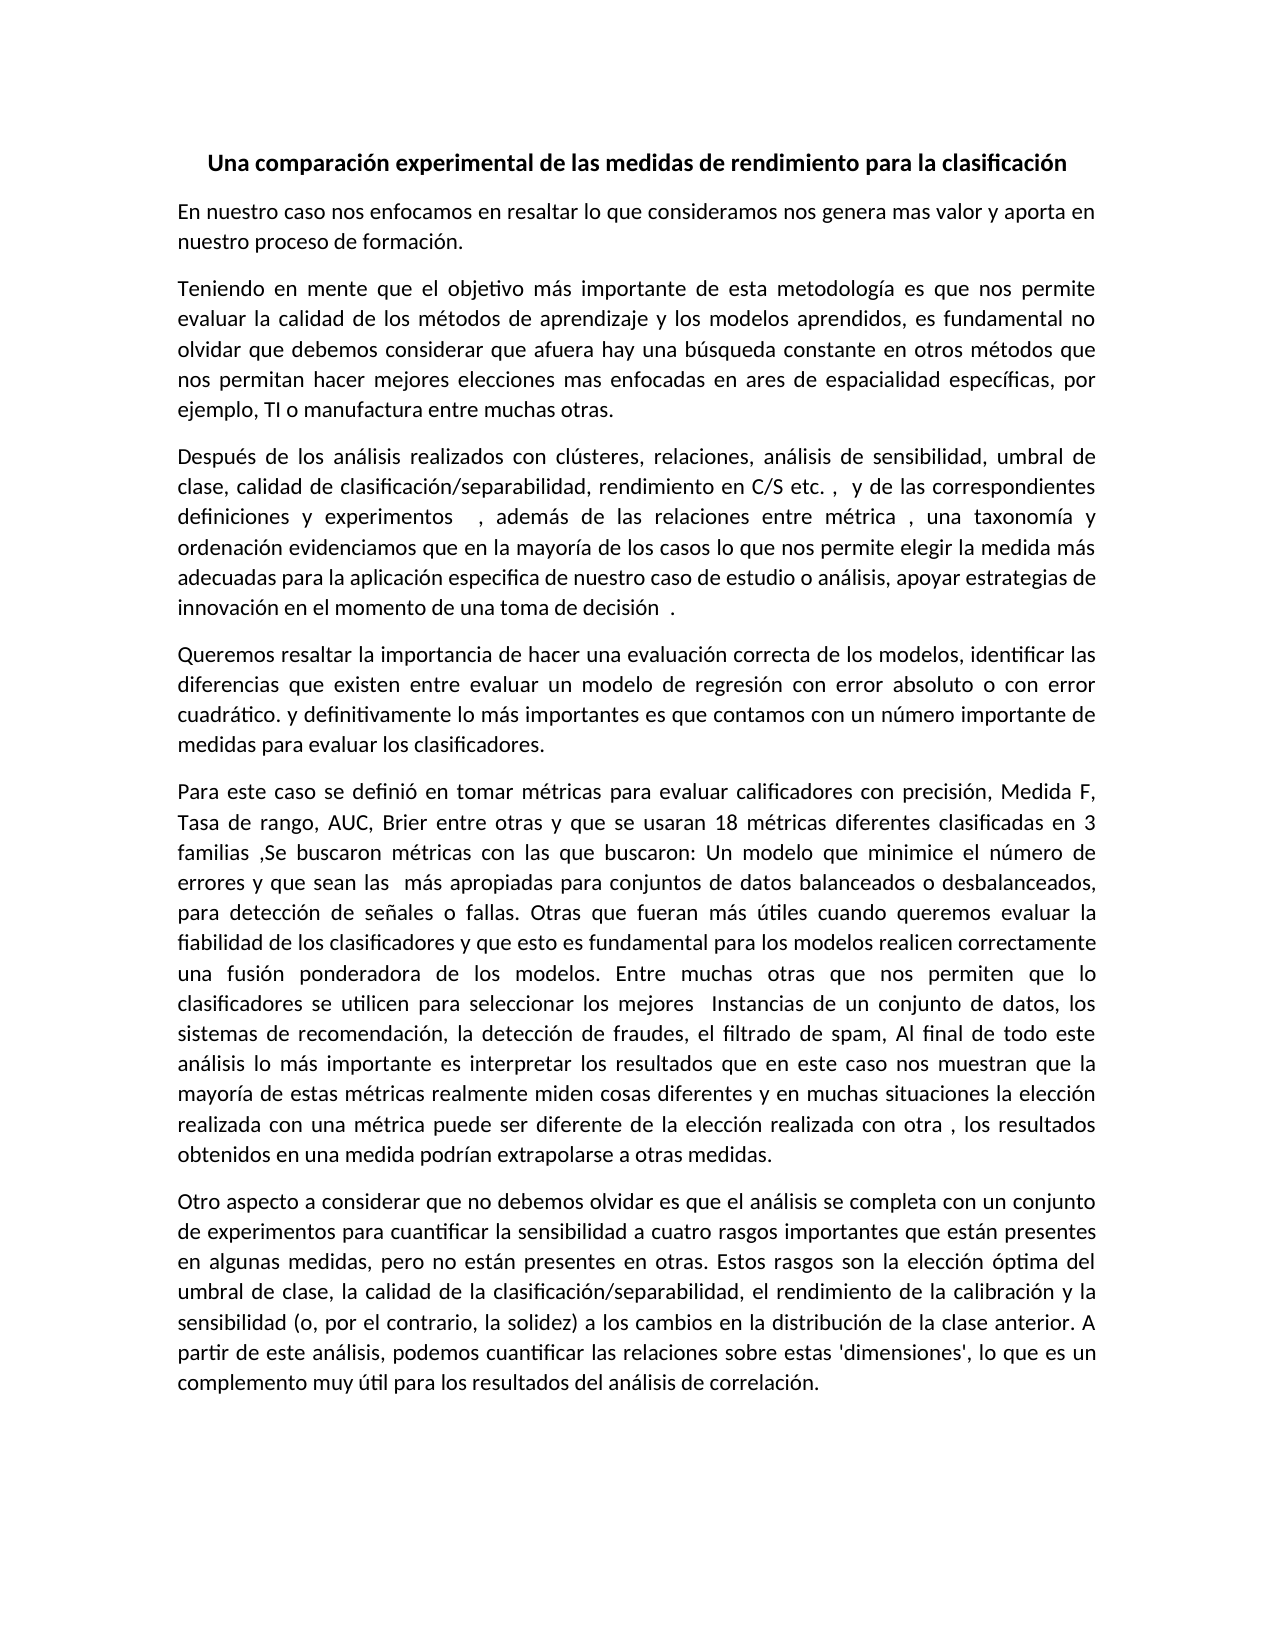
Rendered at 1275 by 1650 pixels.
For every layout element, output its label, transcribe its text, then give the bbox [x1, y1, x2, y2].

text Después de los análisis realizados con clústeres, relaciones, análisis de sensibilidad, umbral de clase, calidad de clasificación/separabilidad, rendimiento en C/S etc. , y de las correspondientes definiciones y experimentos , además de las relaciones entre métrica , una taxonomía y ordenación evidenciamos que en la mayoría de los casos lo que nos permite elegir la medida más adecuadas para la aplicación especifica de nuestro caso de estudio o análisis, apoyar estrategias de innovación en el momento de una toma de decisión . [177, 442, 1098, 621]
text Una comparación experimental de las medidas de rendimiento para la clasificación [177, 148, 1098, 178]
text Queremos resaltar la importancia de hacer una evaluación correcta de los modelos, identificar las diferencias que existen entre evaluar un modelo de regresión con error absoluto o con error cuadrático. y definitivamente lo más importantes es que contamos con un número importante de medidas para evaluar los clasificadores. [177, 640, 1098, 758]
text En nuestro caso nos enfocamos en resaltar lo que consideramos nos genera mas valor y aporta en nuestro proceso de formación. [177, 197, 1098, 255]
text Teniendo en mente que el objetivo más importante de esta metodología es que nos permite evaluar la calidad de los métodos de aprendizaje y los modelos aprendidos, es fundamental no olvidar que debemos considerar que afuera hay una búsqueda constante en otros métodos que nos permitan hacer mejores elecciones mas enfocadas en ares de espacialidad específicas, por ejemplo, TI o manufactura entre muchas otras. [177, 274, 1098, 423]
text Otro aspecto a considerar que no debemos olvidar es que el análisis se completa con un conjunto de experimentos para cuantificar la sensibilidad a cuatro rasgos importantes que están presentes en algunas medidas, pero no están presentes en otras. Estos rasgos son la elección óptima del umbral de clase, la calidad de la clasificación/separabilidad, el rendimiento de la calibración y la sensibilidad (o, por el contrario, la solidez) a los cambios en la distribución de la clase anterior. A partir de este análisis, podemos cuantificar las relaciones sobre estas 'dimensiones', lo que es un complemento muy útil para los resultados del análisis de correlación. [177, 1187, 1098, 1396]
text Para este caso se definió en tomar métricas para evaluar calificadores con precisión, Medida F, Tasa de rango, AUC, Brier entre otras y que se usaran 18 métricas diferentes clasificadas en 3 familias ,Se buscaron métricas con las que buscaron: Un modelo que minimice el número de errores y que sean las más apropiadas para conjuntos de datos balanceados o desbalanceados, para detección de señales o fallas. Otras que fueran más útiles cuando queremos evaluar la fiabilidad de los clasificadores y que esto es fundamental para los modelos realicen correctamente una fusión ponderadora de los modelos. Entre muchas otras que nos permiten que lo clasificadores se utilicen para seleccionar los mejores Instancias de un conjunto de datos, los sistemas de recomendación, la detección de fraudes, el filtrado de spam, Al final de todo este análisis lo más importante es interpretar los resultados que en este caso nos muestran que la mayoría de estas métricas realmente miden cosas diferentes y en muchas situaciones la elección realizada con una métrica puede ser diferente de la elección realizada con otra , los resultados obtenidos en una medida podrían extrapolarse a otras medidas. [177, 777, 1098, 1168]
